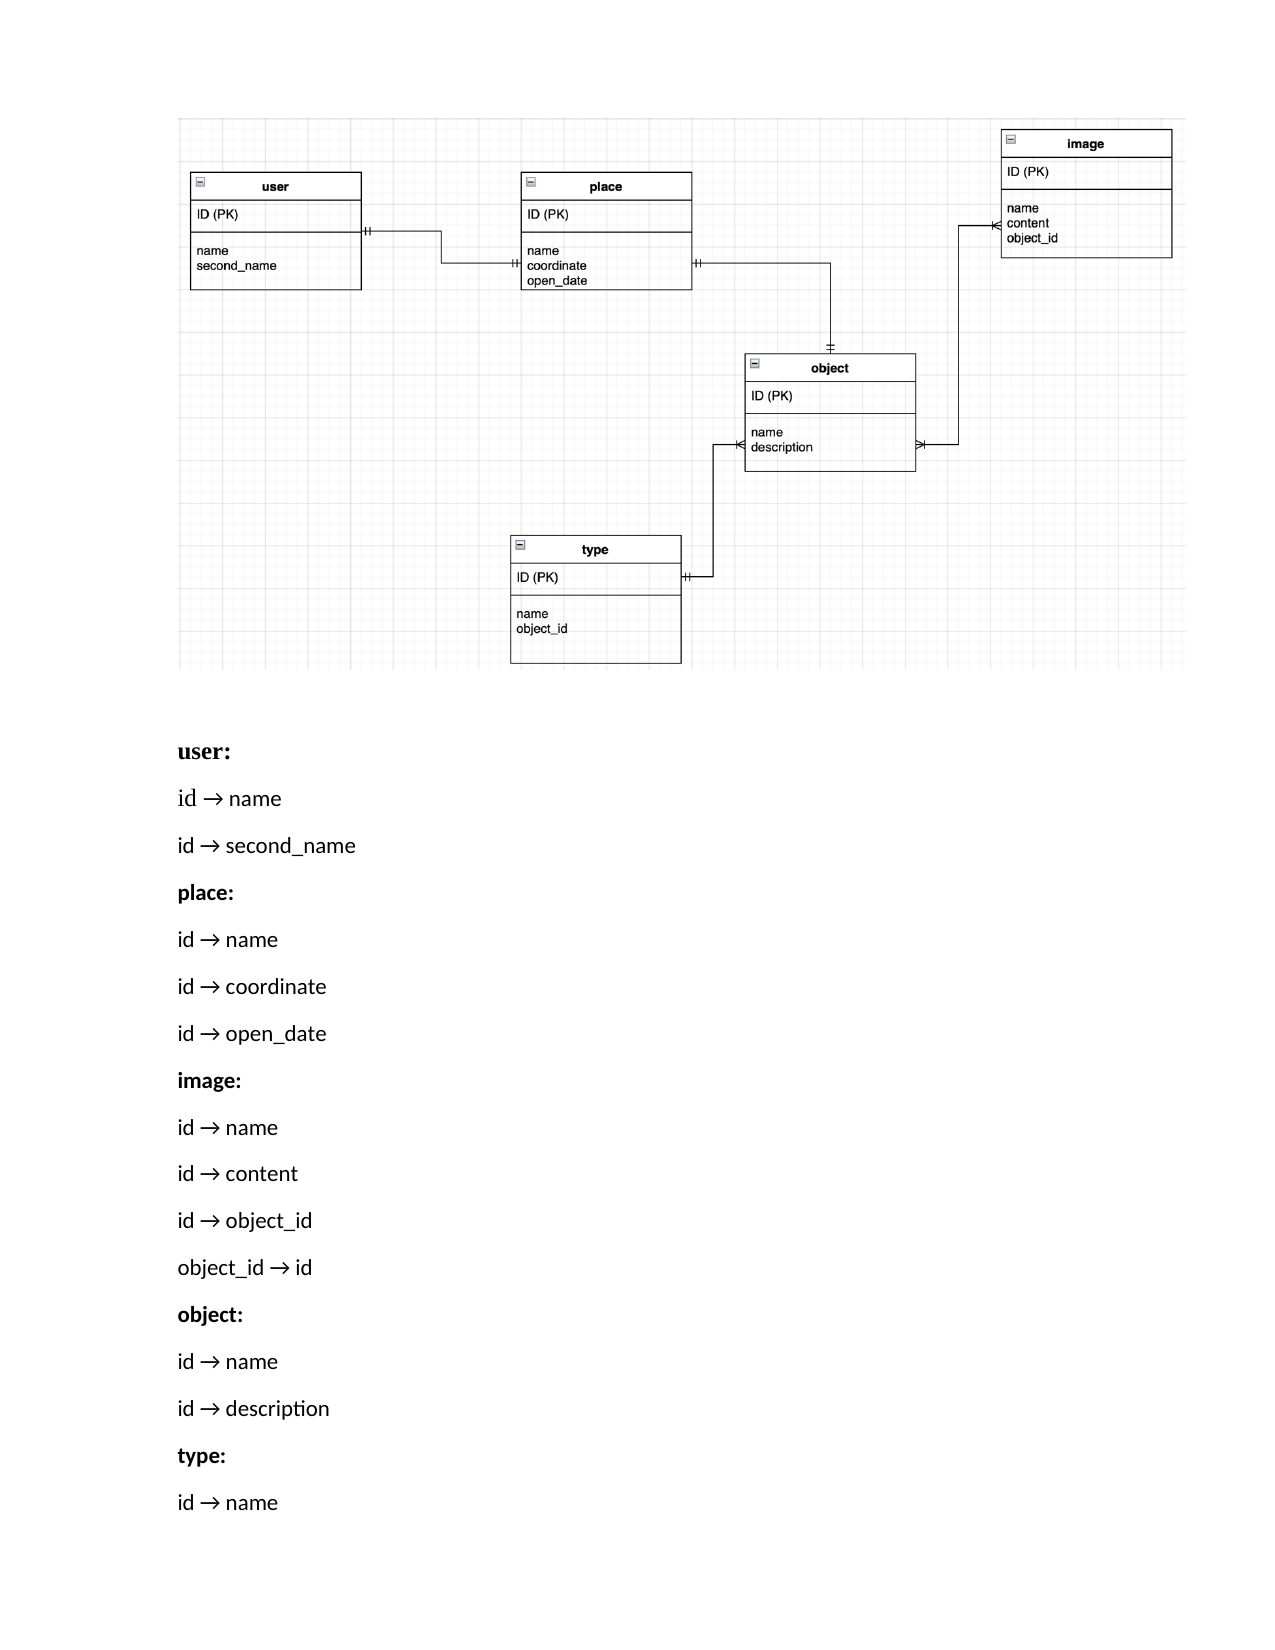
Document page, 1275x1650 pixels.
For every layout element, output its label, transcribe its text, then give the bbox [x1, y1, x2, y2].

text object_id → id [177, 1253, 1186, 1281]
text place: [177, 878, 1186, 906]
text id → name [177, 925, 1186, 953]
text id → open_date [177, 1019, 1186, 1047]
text id → description [177, 1394, 1186, 1422]
text id → object_id [177, 1206, 1186, 1234]
text object: [177, 1300, 1186, 1328]
text id → name [177, 1347, 1186, 1375]
text id → name [177, 1113, 1186, 1141]
picture [177, 118, 1187, 670]
text id → coordinate [177, 972, 1186, 1000]
text id → second_name [177, 831, 1186, 859]
text type: [177, 1441, 1186, 1469]
text user: [177, 736, 1186, 764]
text image: [177, 1066, 1186, 1094]
text id → name [177, 1488, 1186, 1516]
text id → name [177, 783, 1186, 812]
text id → content [177, 1159, 1186, 1188]
